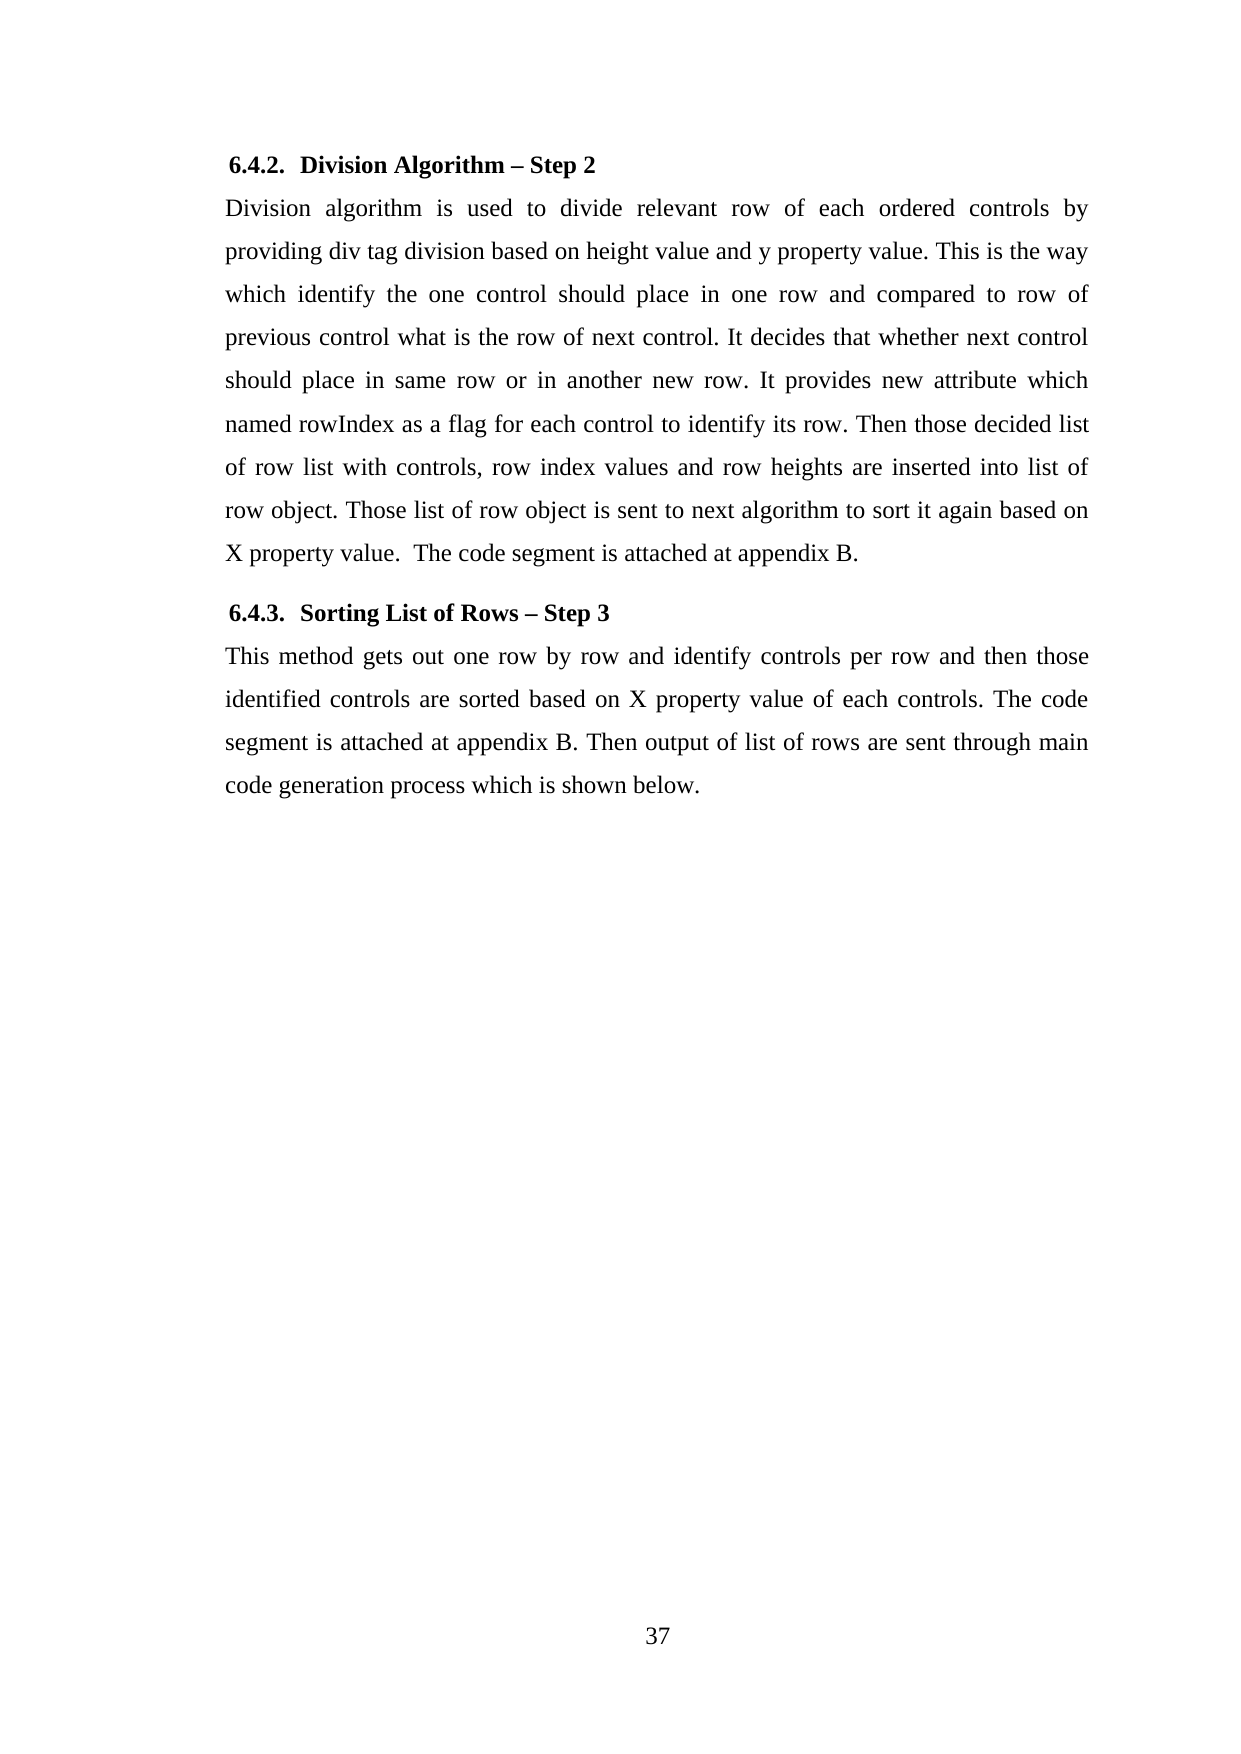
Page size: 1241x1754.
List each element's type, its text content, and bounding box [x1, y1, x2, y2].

text Division algorithm is used to divide relevant row of each ordered controls by providing div tag division based on height value and y property value. This is the way which identify the one control should place in one row and compared to row of previous control what is the row of next control. It decides that whether next control should place in same row or in another new row. It provides new attribute which named rowIndex as a flag for each control to identify its row. Then those decided list of row list with controls, row index values and row heights are inserted into list of row object. Those list of row object is sent to next algorithm to sort it again based on X property value. The code segment is attached at appendix B. [225, 193, 1090, 567]
subtitle Division Algorithm – Step 2 [229, 150, 1090, 179]
text This method gets out one row by row and identify controls per row and then those identified controls are sorted based on X property value of each controls. The code segment is attached at appendix B. Then output of list of rows are sent through main code generation process which is shown below. [225, 641, 1090, 799]
subtitle Sorting List of Rows – Step 3 [229, 598, 1090, 627]
